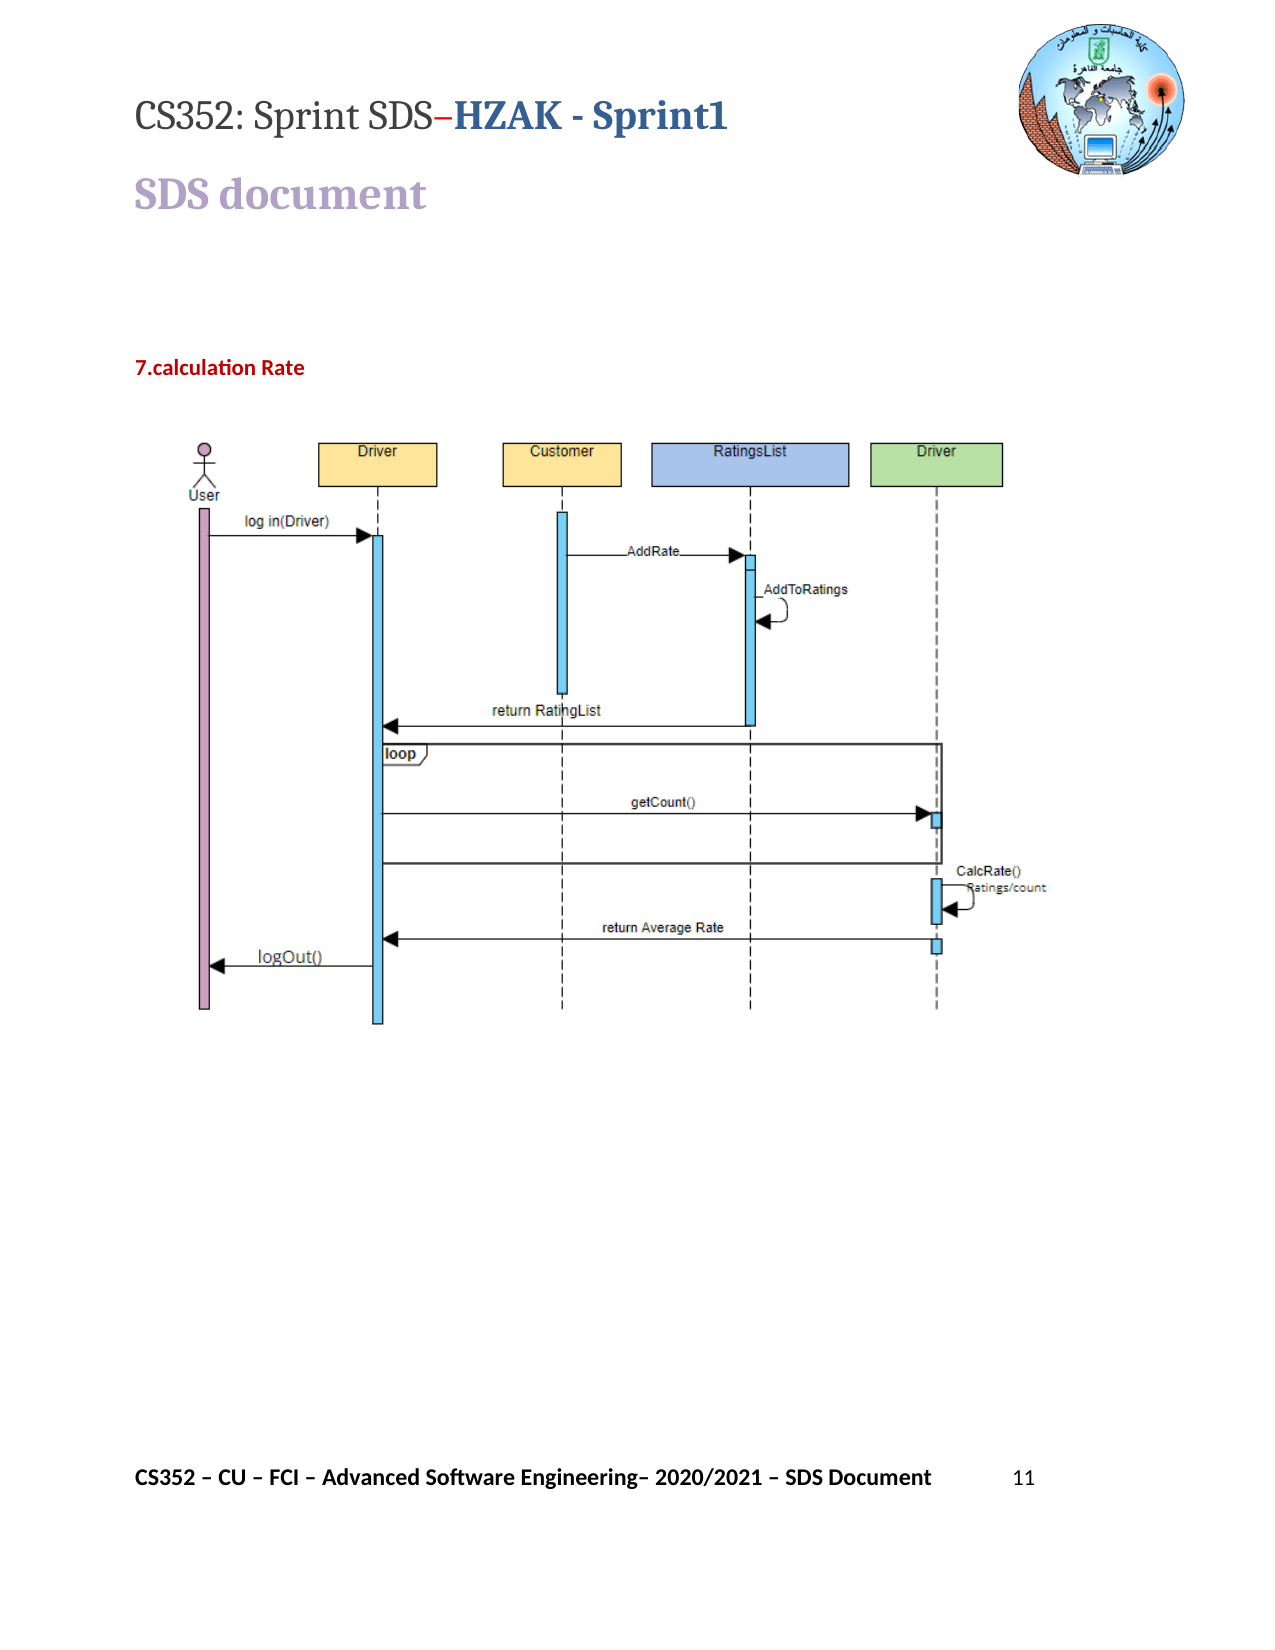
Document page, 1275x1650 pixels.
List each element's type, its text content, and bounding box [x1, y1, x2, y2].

picture [1018, 24, 1186, 180]
text 7.calculation Rate [135, 353, 1140, 382]
picture [135, 406, 1140, 1048]
